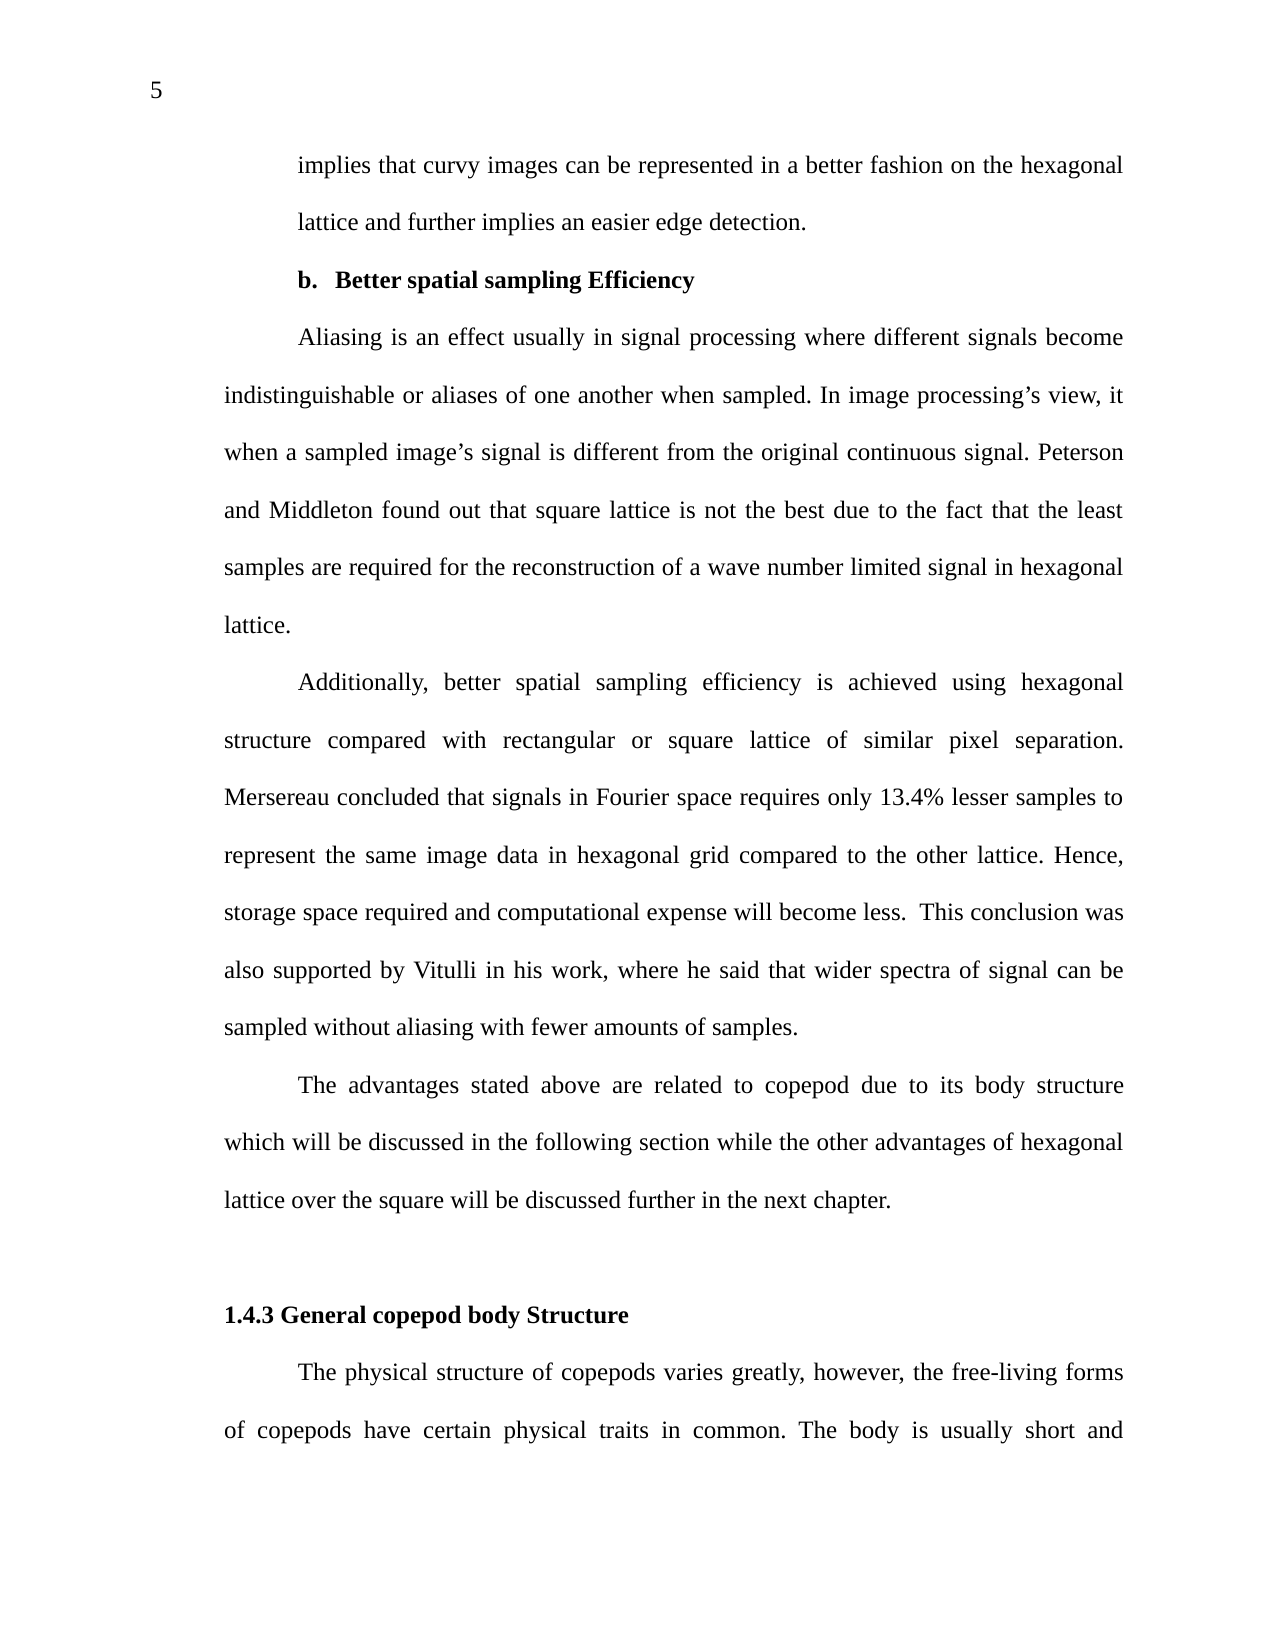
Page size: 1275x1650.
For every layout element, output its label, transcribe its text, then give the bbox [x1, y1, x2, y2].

text Additionally, better spatial sampling efficiency is achieved using hexagonal structure compared with rectangular or square lattice of similar pixel separation. Mersereau concluded that signals in Fourier space requires only 13.4% lesser samples to represent the same image data in hexagonal grid compared to the other lattice. Hence, storage space required and computational expense will become less. This conclusion was also supported by Vitulli in his work, where he said that wider spectra of signal can be sampled without aliasing with fewer amounts of samples. [224, 667, 1125, 1041]
list Better spatial sampling Efficiency [297, 265, 1125, 294]
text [297, 150, 1125, 236]
text Aliasing is an effect usually in signal processing where different signals become indistinguishable or aliases of one another when sampled. In image processing’s view, it when a sampled image’s signal is different from the original continuous signal. Peterson and Middleton found out that square lattice is not the best due to the fact that the least samples are required for the reconstruction of a wave number limited signal in hexagonal lattice. [224, 322, 1125, 639]
text The advantages stated above are related to copepod due to its body structure which will be discussed in the following section while the other advantages of hexagonal lattice over the square will be discussed further in the next chapter. [224, 1070, 1125, 1214]
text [224, 1357, 1125, 1444]
text 1.4.3 General copepod body Structure [150, 1300, 1125, 1329]
